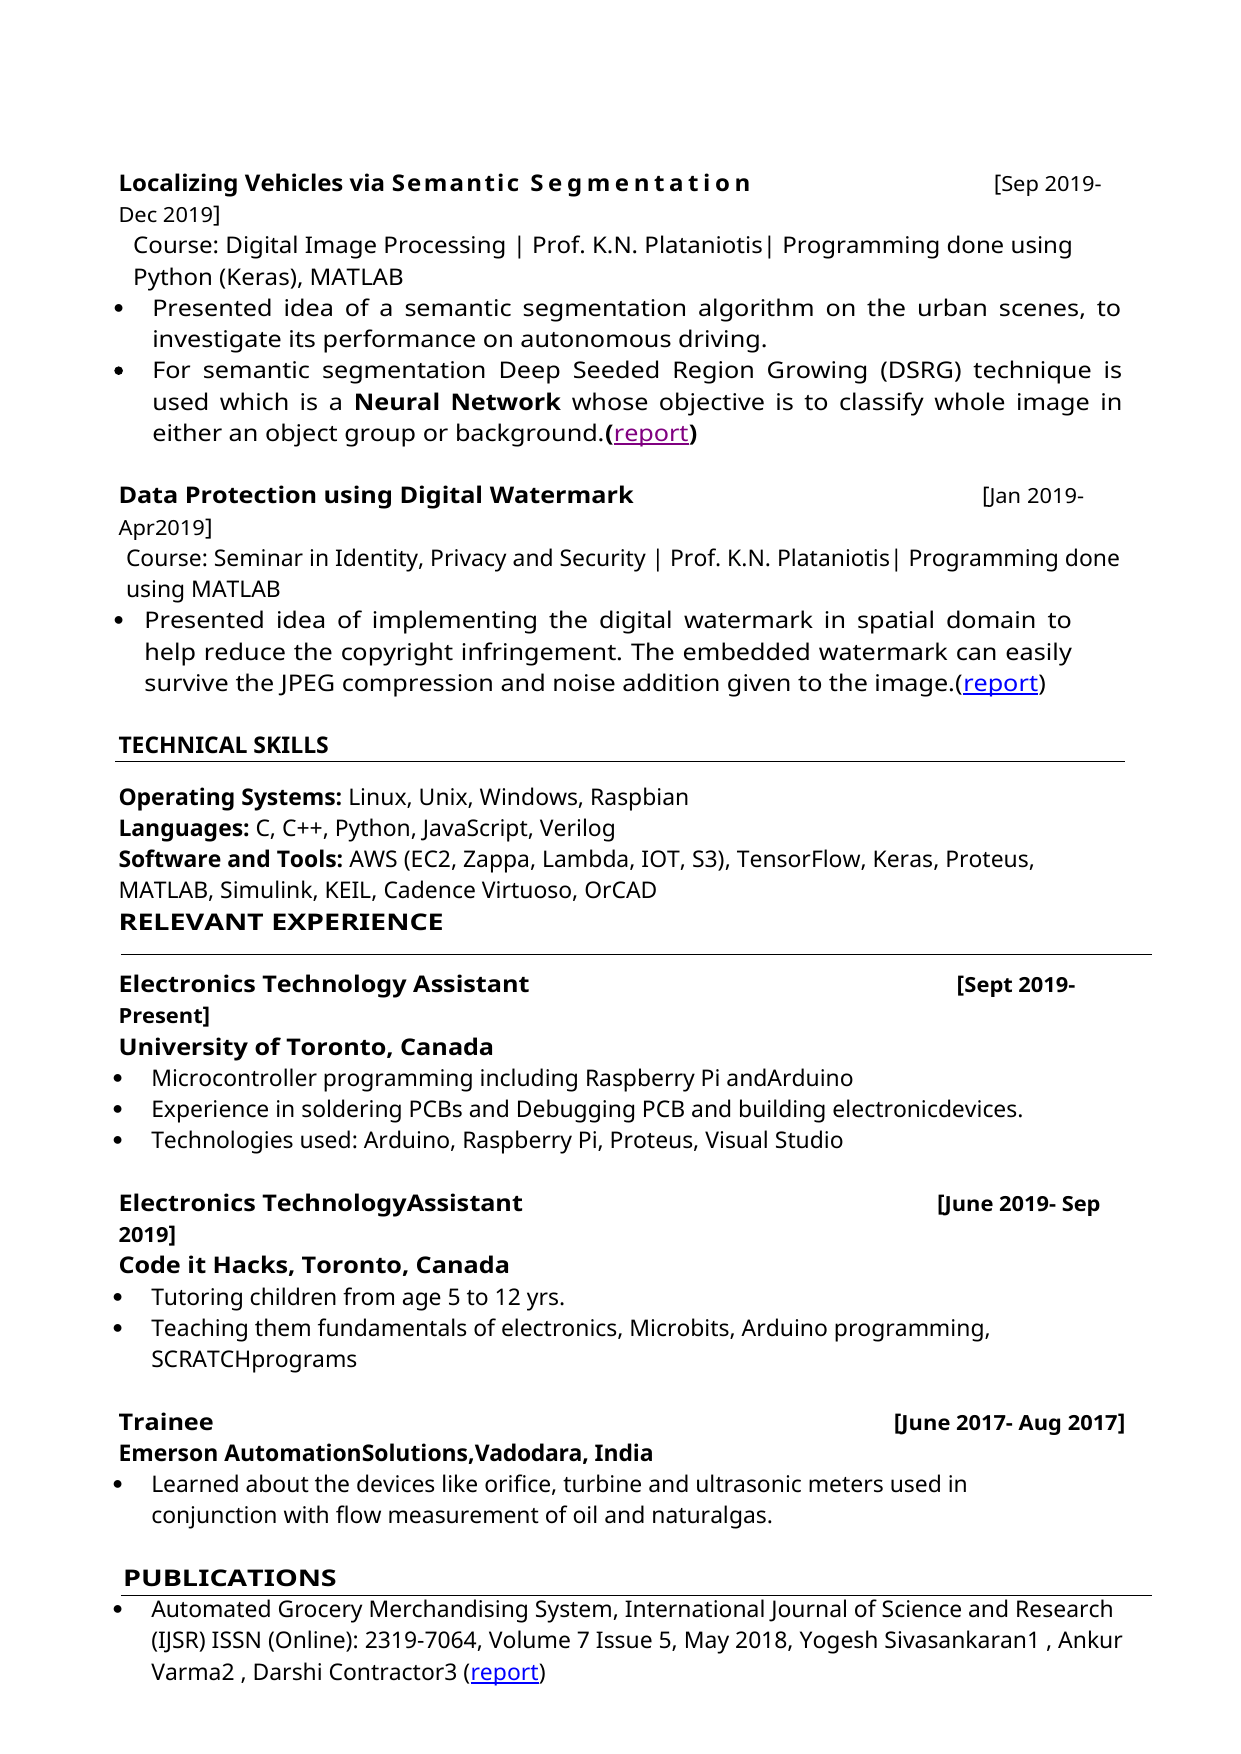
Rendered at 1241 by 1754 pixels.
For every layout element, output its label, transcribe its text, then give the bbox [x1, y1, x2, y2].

list Learned about the devices like orifice, turbine and ultrasonic meters used in conjunction with flow measurement of oil and naturalgas. [113, 1468, 977, 1531]
text Data Protection using Digital Watermark [Jan 2019- Apr2019] [118, 479, 1136, 542]
subtitle Automated Grocery Merchandising System, International Journal of Science and Research (IJSR) ISSN (Online): 2319-7064, Volume 7 Issue 5, May 2018, Yogesh Sivasankaran1 , Ankur Varma2 , Darshi Contractor3 (report) [113, 1593, 1136, 1687]
list Tutoring children from age 5 to 12 yrs. [113, 1281, 1136, 1312]
list For semantic segmentation Deep Seeded Region Growing (DSRG) technique is used which is a Neural Network whose objective is to classify whole image in either an object group or background.(report) [114, 354, 1124, 448]
subtitle Electronics TechnologyAssistant [June 2019- Sep 2019] Code it Hacks, Toronto, Canada [118, 1187, 1136, 1281]
list Experience in soldering PCBs and Debugging PCB and building electronicdevices. [113, 1093, 1136, 1124]
subtitle Electronics Technology Assistant [Sept 2019- Present] University of Toronto, Canada [118, 968, 1136, 1062]
text Course: Seminar in Identity, Privacy and Security | Prof. K.N. Plataniotis| Programming done using MATLAB [126, 542, 1136, 604]
list Technologies used: Arduino, Raspberry Pi, Proteus, Visual Studio [113, 1124, 1136, 1156]
subtitle TECHNICAL SKILLS [118, 729, 1136, 760]
text Operating Systems: Linux, Unix, Windows, Raspbian Languages: C, C++, Python, JavaScript, Verilog Software and Tools: AWS (EC2, Zappa, Lambda, IOT, S3), TensorFlow, Keras, Proteus, MATLAB, Simulink, KEIL, Cadence Virtuoso, OrCAD [118, 781, 1136, 906]
list Microcontroller programming including Raspberry Pi andArduino [113, 1062, 1136, 1093]
subtitle Emerson AutomationSolutions,Vadodara, India [118, 1437, 1136, 1468]
text Localizing Vehicles via Semantic Segmentation [Sep 2019-Dec 2019] [118, 167, 1136, 229]
list Presented idea of a semantic segmentation algorithm on the urban scenes, to investigate its performance on autonomous driving. [114, 292, 1123, 354]
subtitle PUBLICATIONS [104, 1562, 1136, 1593]
text Course: Digital Image Processing | Prof. K.N. Plataniotis| Programming done using Python (Keras), MATLAB [133, 229, 1136, 292]
text RELEVANT EXPERIENCE [118, 906, 1136, 937]
list Teaching them fundamentals of electronics, Microbits, Arduino programming, SCRATCHprograms [113, 1312, 1136, 1374]
subtitle Trainee [June 2017- Aug 2017] [118, 1406, 1136, 1437]
list Presented idea of implementing the digital watermark in spatial domain to help reduce the copyright infringement. The embedded watermark can easily survive the JPEG compression and noise addition given to the image.(report) [114, 604, 1073, 698]
